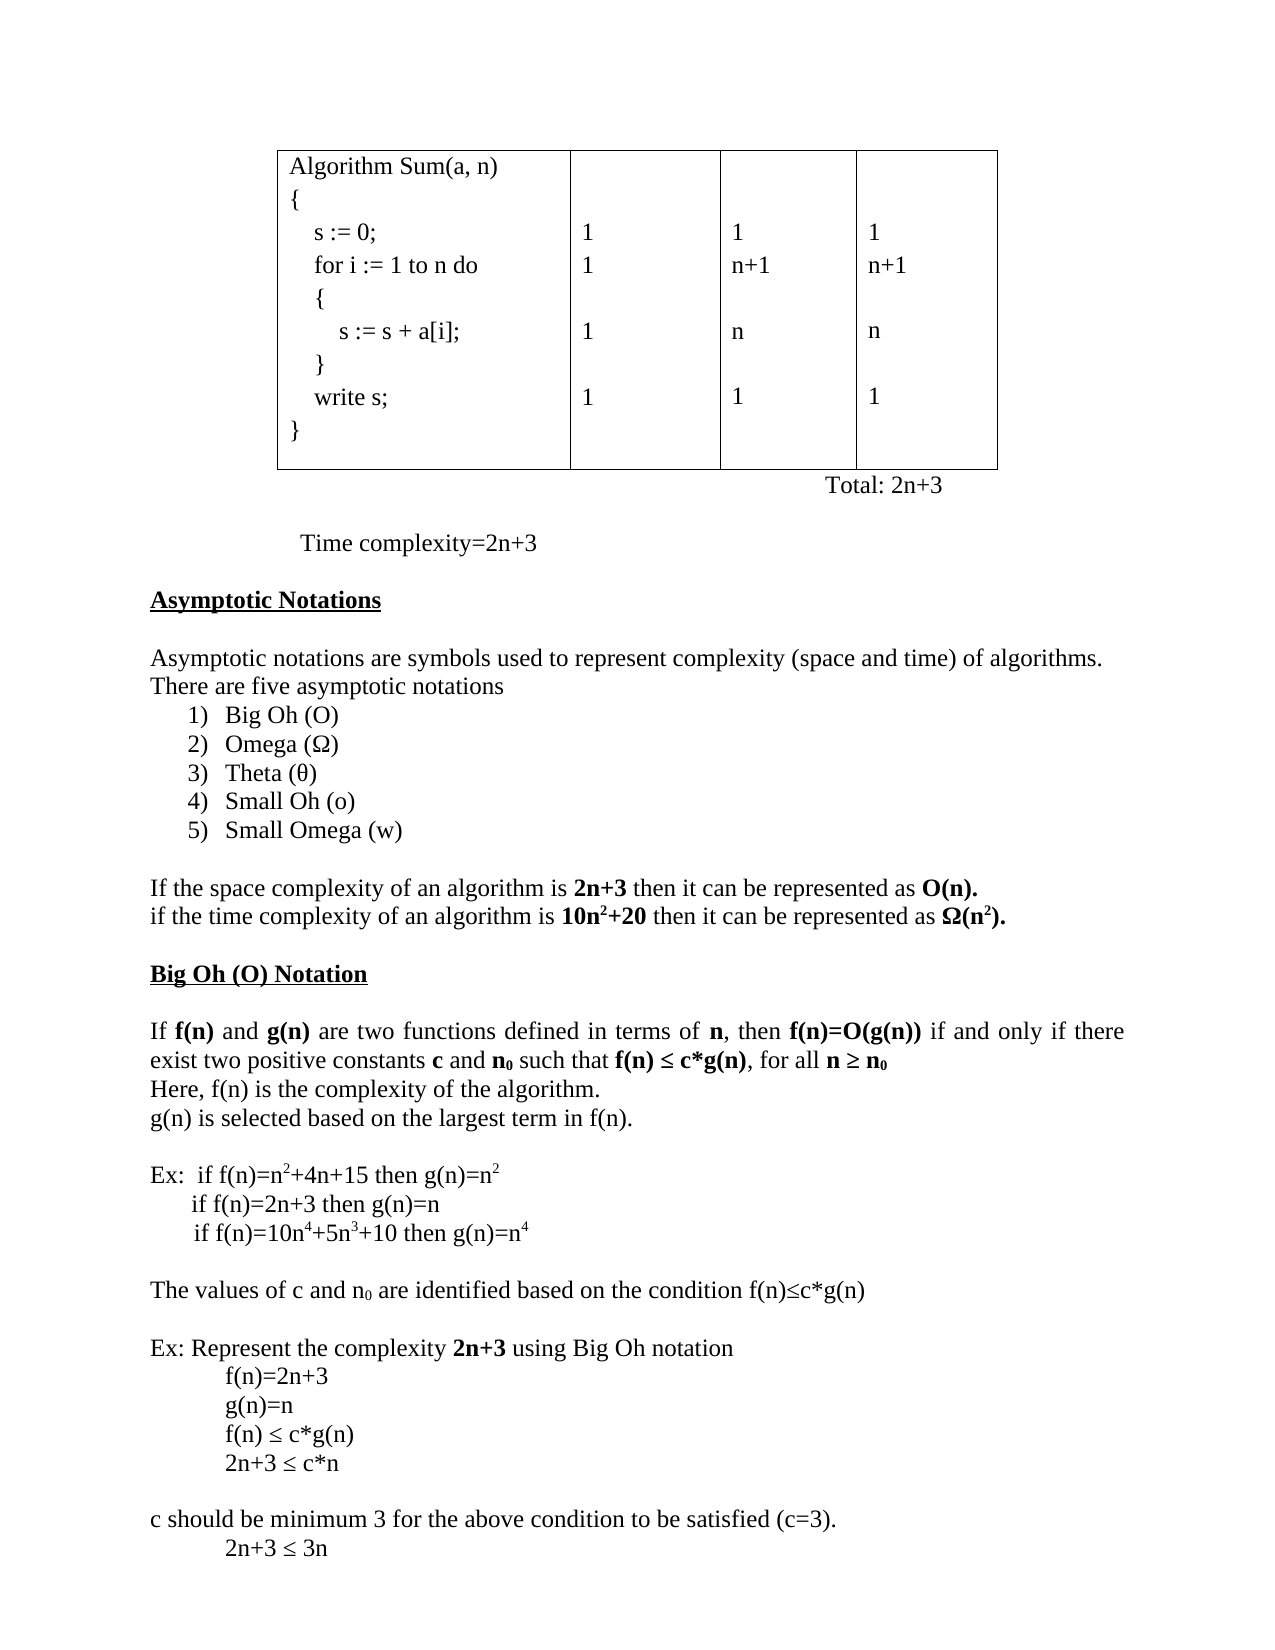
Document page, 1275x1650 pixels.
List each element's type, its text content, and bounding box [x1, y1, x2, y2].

text Asymptotic Notations [150, 585, 1125, 614]
text The values of c and n0 are identified based on the condition f(n)≤c*g(n) [150, 1275, 1125, 1304]
text Time complexity=2n+3 [150, 528, 1125, 556]
text 2n+3 ≤ 3n [150, 1533, 1125, 1562]
table_cell 1 1 1 1 [571, 151, 720, 469]
text Ex: if f(n)=n2+4n+15 then g(n)=n2 [150, 1160, 1125, 1189]
text If the space complexity of an algorithm is 2n+3 then it can be represented as O(n). [150, 873, 1125, 901]
list Small Omega (w) [187, 815, 1125, 844]
list Big Oh (O) [187, 700, 1125, 729]
text If f(n) and g(n) are two functions defined in terms of n, then f(n)=O(g(n)) if and only if there exist two positive constants c and n0 such that f(n) ≤ c*g(n), for all n ≥ n0 [150, 1016, 1125, 1074]
text 2n+3 ≤ c*n [150, 1448, 1125, 1476]
text g(n)=n [150, 1390, 1125, 1419]
text f(n) ≤ c*g(n) [150, 1419, 1125, 1448]
text There are five asymptotic notations [150, 671, 1125, 700]
text Here, f(n) is the complexity of the algorithm. [150, 1074, 1125, 1103]
text c should be minimum 3 for the above condition to be satisfied (c=3). [150, 1504, 1125, 1533]
text if f(n)=10n4+5n3+10 then g(n)=n4 [150, 1218, 1125, 1246]
text f(n)=2n+3 [150, 1361, 1125, 1390]
text if f(n)=2n+3 then g(n)=n [150, 1189, 1125, 1218]
text Big Oh (O) Notation [150, 959, 1125, 988]
text if the time complexity of an algorithm is 10n2+20 then it can be represented as Ω(n2). [150, 901, 1125, 930]
text g(n) is selected based on the largest term in f(n). [150, 1103, 1125, 1131]
table_cell 1 n+1 n 1 [857, 151, 997, 469]
text Ex: Represent the complexity 2n+3 using Big Oh notation [150, 1333, 1125, 1361]
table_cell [278, 151, 570, 469]
text Total: 2n+3 [750, 470, 1125, 499]
list Omega (Ω) [187, 729, 1125, 758]
list Theta (θ) [187, 758, 1125, 786]
list Small Oh (o) [187, 786, 1125, 815]
table_cell 1 n+1 n 1 [721, 151, 856, 469]
text Asymptotic notations are symbols used to represent complexity (space and time) of algorithms. [150, 643, 1125, 671]
